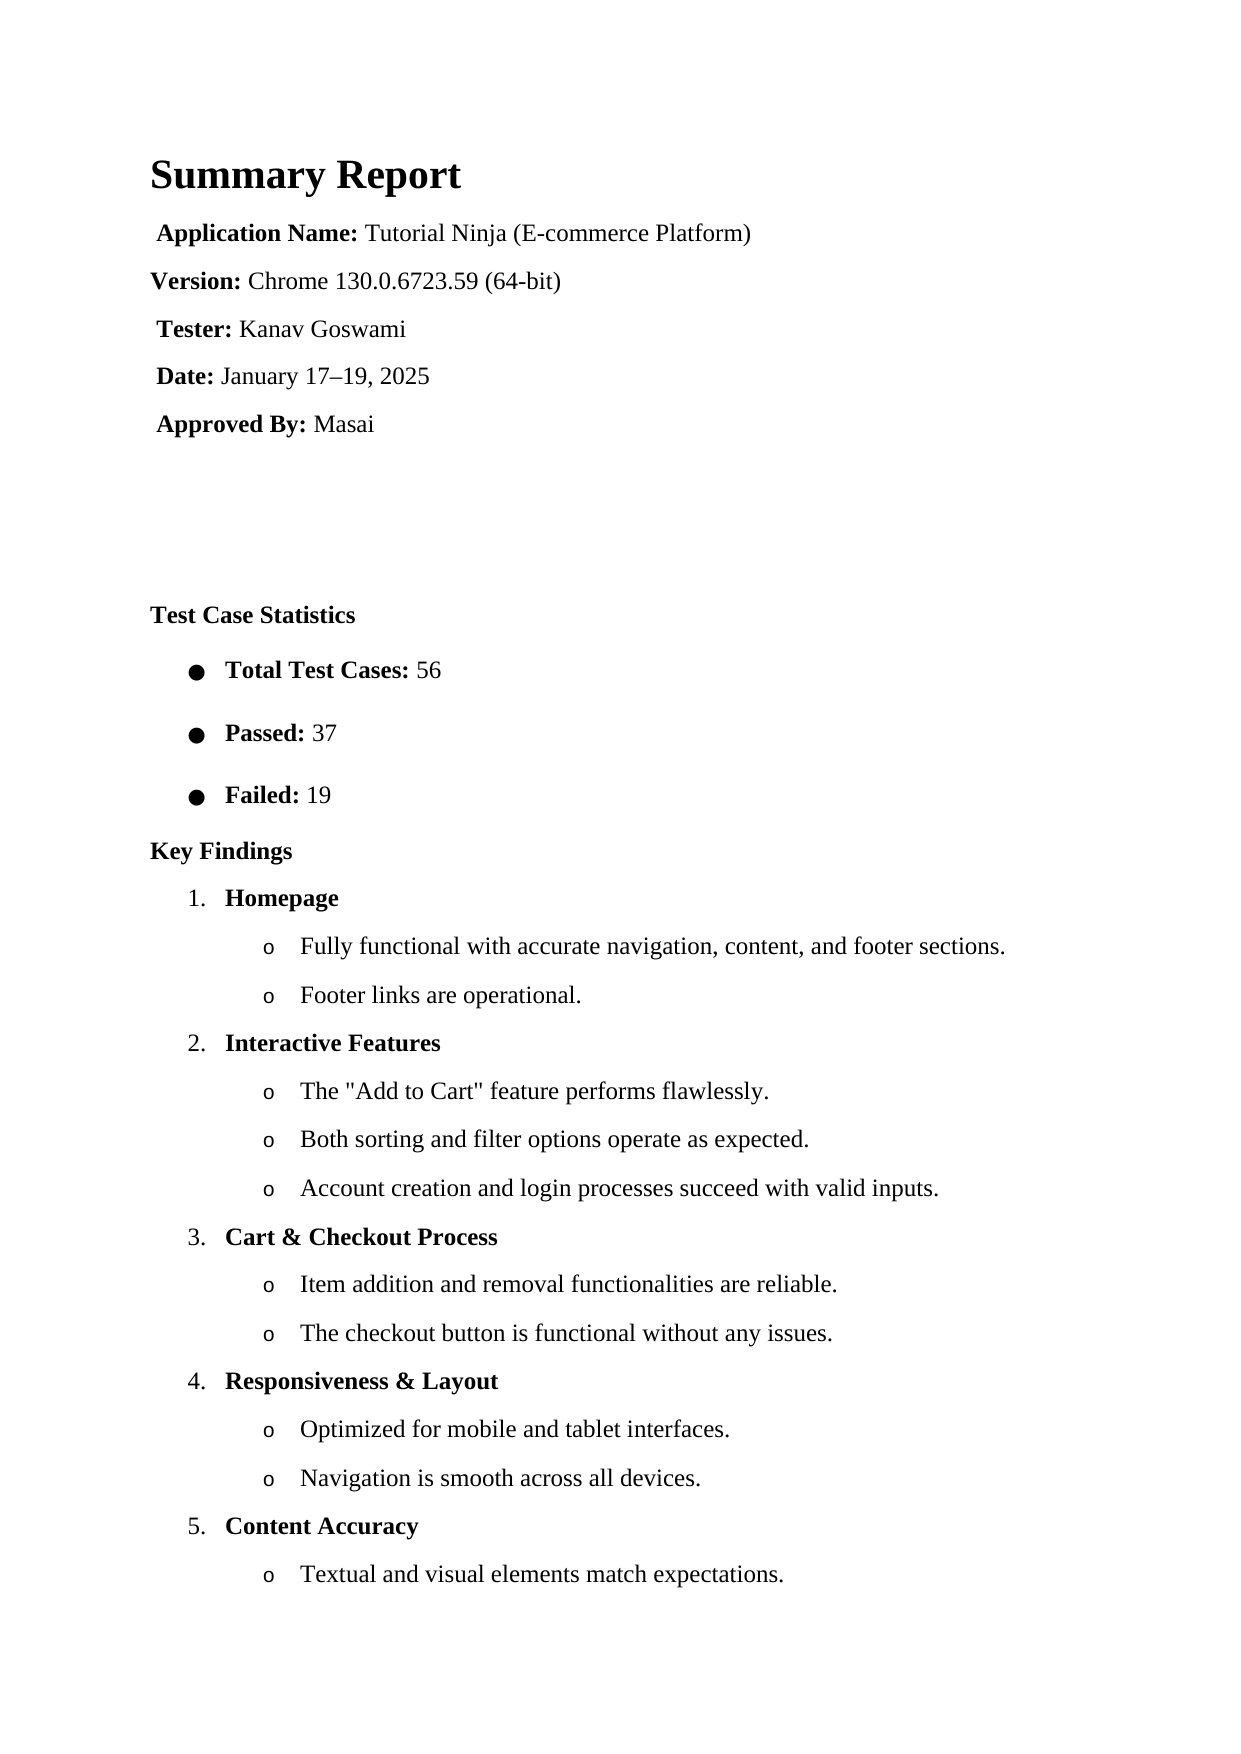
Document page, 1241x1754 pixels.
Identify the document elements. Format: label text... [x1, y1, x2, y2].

text Version: Chrome 130.0.6723.59 (64-bit) [150, 266, 1090, 295]
list Passed: 37 [187, 710, 1090, 753]
list Failed: 19 [187, 773, 1090, 816]
list Optimized for mobile and tablet interfaces. [262, 1414, 1090, 1444]
list The checkout button is functional without any issues. [262, 1318, 1090, 1347]
list Fully functional with accurate navigation, content, and footer sections. [262, 931, 1090, 961]
text Application Name: Tutorial Ninja (E-commerce Platform) [150, 218, 1090, 247]
list Homepage [187, 883, 1090, 912]
list The "Add to Cart" feature performs flawlessly. [262, 1076, 1090, 1106]
list Interactive Features [187, 1028, 1090, 1057]
text Date: January 17–19, 2025 [150, 361, 1090, 390]
list Textual and visual elements match expectations. [262, 1559, 1090, 1588]
list Cart & Checkout Process [187, 1222, 1090, 1250]
text Key Findings [150, 836, 1090, 864]
list Item addition and removal functionalities are reliable. [262, 1269, 1090, 1299]
text Test Case Statistics [150, 600, 1090, 629]
list Navigation is smooth across all devices. [262, 1463, 1090, 1492]
list Footer links are operational. [262, 980, 1090, 1009]
list Content Accuracy [187, 1511, 1090, 1540]
list Total Test Cases: 56 [187, 648, 1090, 690]
text Tester: Kanav Goswami [150, 314, 1090, 342]
list Account creation and login processes succeed with valid inputs. [262, 1173, 1090, 1203]
text Approved By: Masai [150, 409, 1090, 438]
list Responsiveness & Layout [187, 1366, 1090, 1395]
text Summary Report [150, 150, 1090, 198]
list Both sorting and filter options operate as expected. [262, 1124, 1090, 1154]
